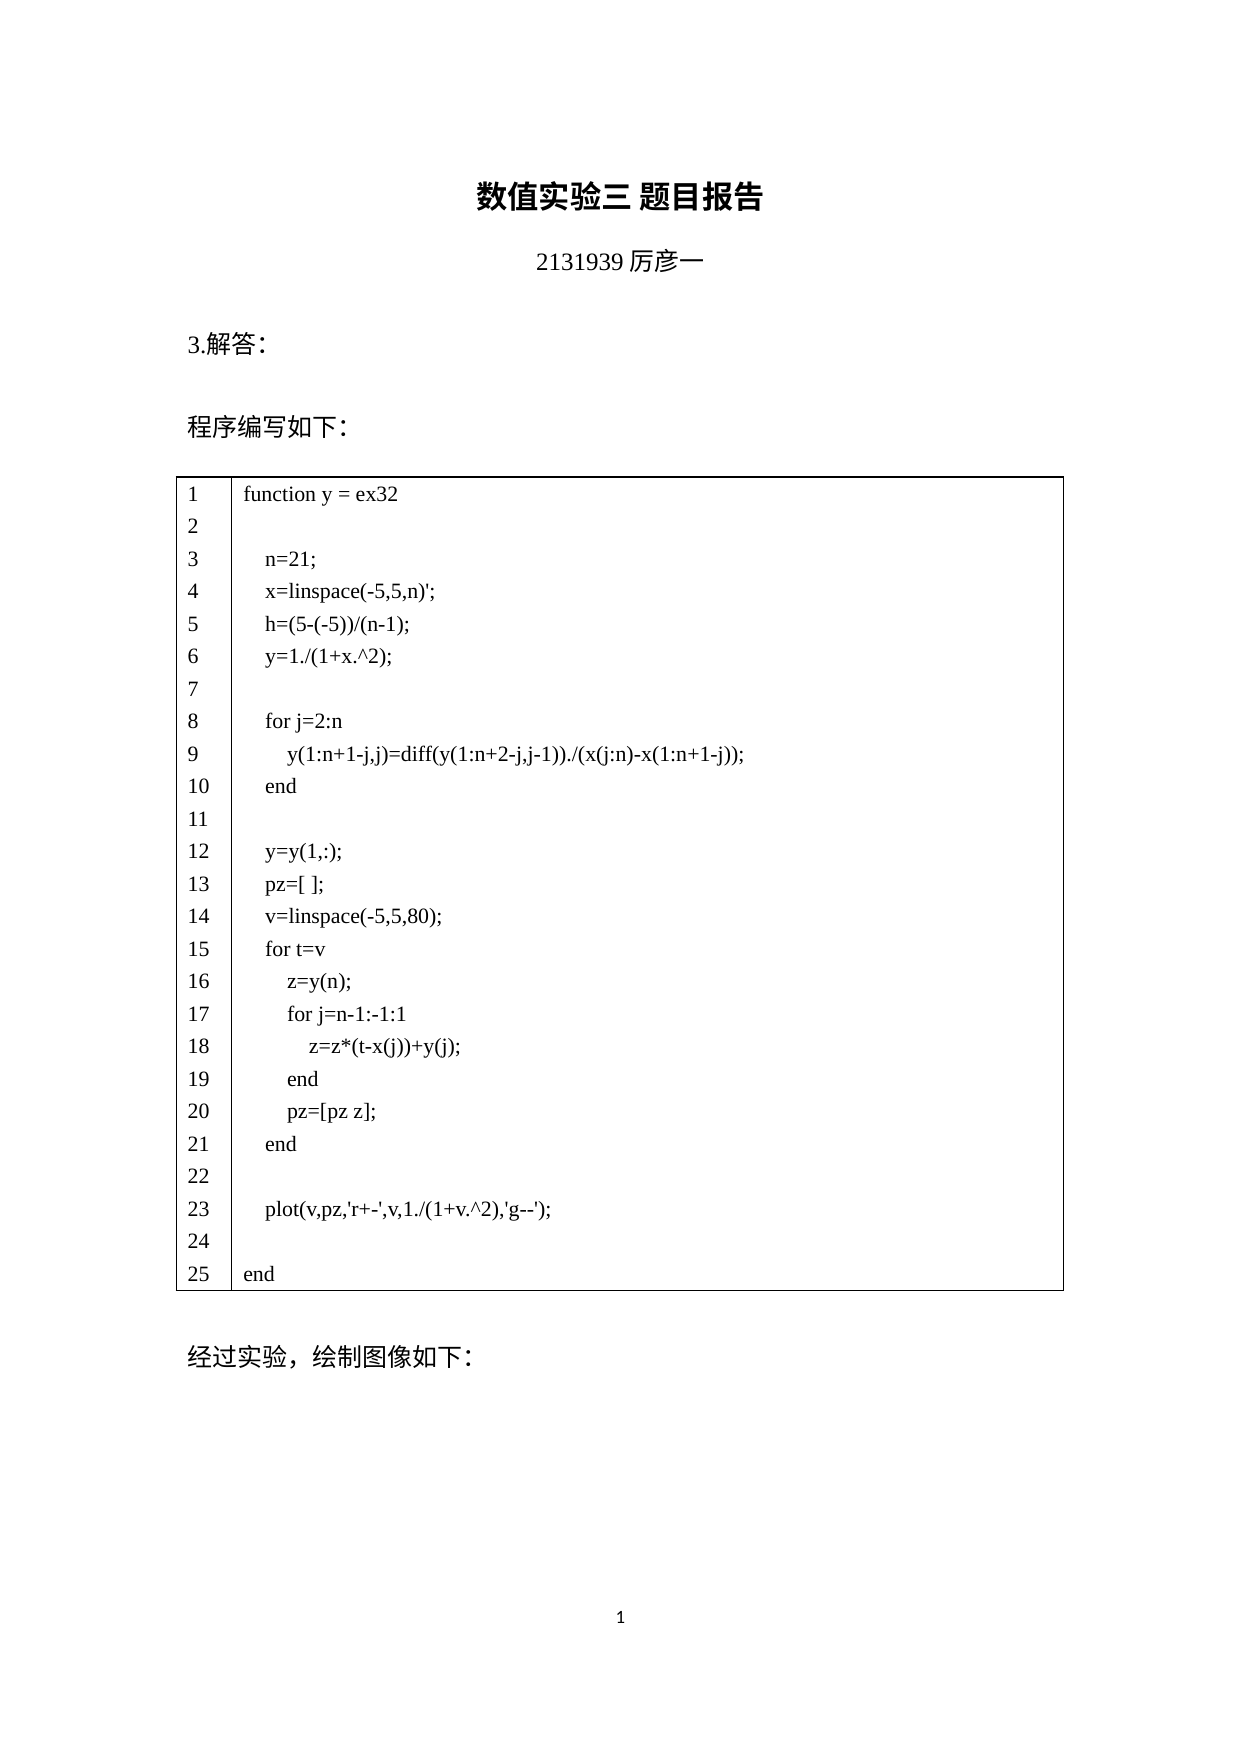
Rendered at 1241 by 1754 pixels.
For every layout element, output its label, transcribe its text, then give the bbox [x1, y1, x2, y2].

text 程序编写如下： [187, 393, 1053, 458]
text 2131939 厉彦一 [187, 227, 1053, 292]
text 经过实验，绘制图像如下： [187, 1323, 1053, 1388]
table_header function y = ex32 n=21; x=linspace(-5,5,n)'; h=(5-(-5))/(n-1); y=1./(1+x.^2); for j=2:n y(1:n+1-j,j)=diff(y(1:n+2-j,j-1))./(x(j:n)-x(1:n+1-j)); end y=y(1,:); pz=[ ]; v=linspace(-5,5,80); for t=v z=y(n); for j=n-1:-1:1 z=z*(t-x(j))+y(j); end pz=[pz z]; end plot(v,pz,'r+-',v,1./(1+v.^2),'g--'); end [232, 478, 1063, 1290]
table_header 1 2 3 4 5 6 7 8 9 10 11 12 13 14 15 16 17 18 19 20 21 22 23 24 25 [177, 478, 231, 1290]
text 数值实验三 题目报告 [187, 162, 1053, 227]
text 3.解答： [187, 310, 1053, 375]
